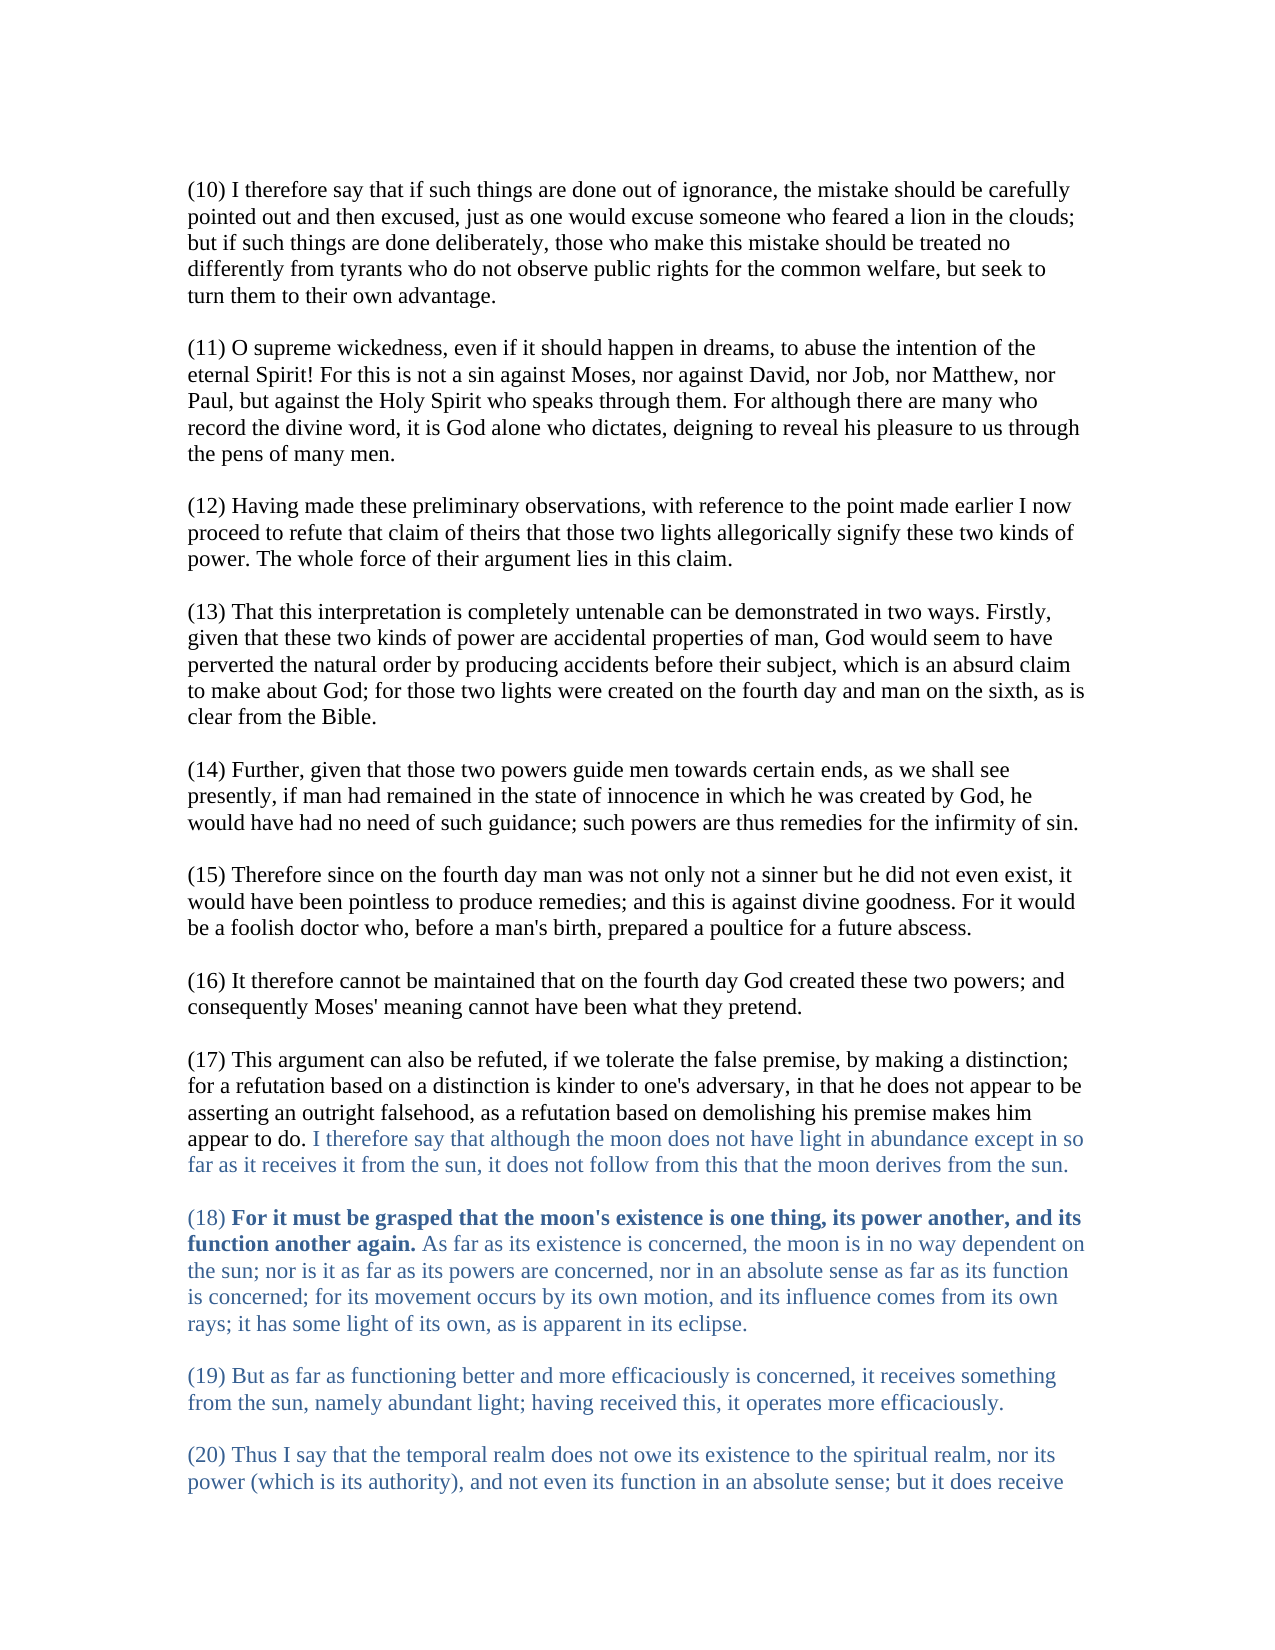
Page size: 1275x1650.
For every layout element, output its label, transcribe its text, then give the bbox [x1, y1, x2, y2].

text (12) Having made these preliminary observations, with reference to the point made earlier I now proceed to refute that claim of theirs that those two lights allegorically signify these two kinds of power. The whole force of their argument lies in this claim. [187, 493, 1087, 572]
text (13) That this interpretation is completely untenable can be demonstrated in two ways. Firstly, given that these two kinds of power are accidental properties of man, God would seem to have perverted the natural order by producing accidents before their subject, which is an absurd claim to make about God; for those two lights were created on the fourth day and man on the sixth, as is clear from the Bible. [187, 598, 1087, 730]
text (14) Further, given that those two powers guide men towards certain ends, as we shall see presently, if man had remained in the state of innocence in which he was created by God, he would have had no need of such guidance; such powers are thus remedies for the infirmity of sin. [187, 756, 1087, 835]
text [187, 1441, 1087, 1494]
text (11) O supreme wickedness, even if it should happen in dreams, to abuse the intention of the eternal Spirit! For this is not a sin against Moses, nor against David, nor Job, nor Matthew, nor Paul, but against the Holy Spirit who speaks through them. For although there are many who record the divine word, it is God alone who dictates, deigning to reveal his pleasure to us through the pens of many men. [187, 334, 1087, 466]
text (15) Therefore since on the fourth day man was not only not a sinner but he did not even exist, it would have been pointless to produce remedies; and this is against divine goodness. For it would be a foolish doctor who, before a man's birth, prepared a poultice for a future abscess. [187, 862, 1087, 941]
text (18) For it must be grasped that the moon's existence is one thing, its power another, and its function another again. As far as its existence is concerned, the moon is in no way dependent on the sun; nor is it as far as its powers are concerned, nor in an absolute sense as far as its function is concerned; for its movement occurs by its own motion, and its influence comes from its own rays; it has some light of its own, as is apparent in its eclipse. [187, 1204, 1087, 1336]
text (19) But as far as functioning better and more efficaciously is concerned, it receives something from the sun, namely abundant light; having received this, it operates more efficaciously. [187, 1362, 1087, 1415]
text (17) This argument can also be refuted, if we tolerate the false premise, by making a distinction; for a refutation based on a distinction is kinder to one's adversary, in that he does not appear to be asserting an outright falsehood, as a refutation based on demolishing his premise makes him appear to do. I therefore say that although the moon does not have light in abundance except in so far as it receives it from the sun, it does not follow from this that the moon derives from the sun. [187, 1046, 1087, 1178]
text (10) I therefore say that if such things are done out of ignorance, the mistake should be carefully pointed out and then excused, just as one would excuse someone who feared a lion in the clouds; but if such things are done deliberately, those who make this mistake should be treated no differently from tyrants who do not observe public rights for the common welfare, but seek to turn them to their own advantage. [187, 176, 1087, 308]
text (16) It therefore cannot be maintained that on the fourth day God created these two powers; and consequently Moses' meaning cannot have been what they pretend. [187, 967, 1087, 1020]
